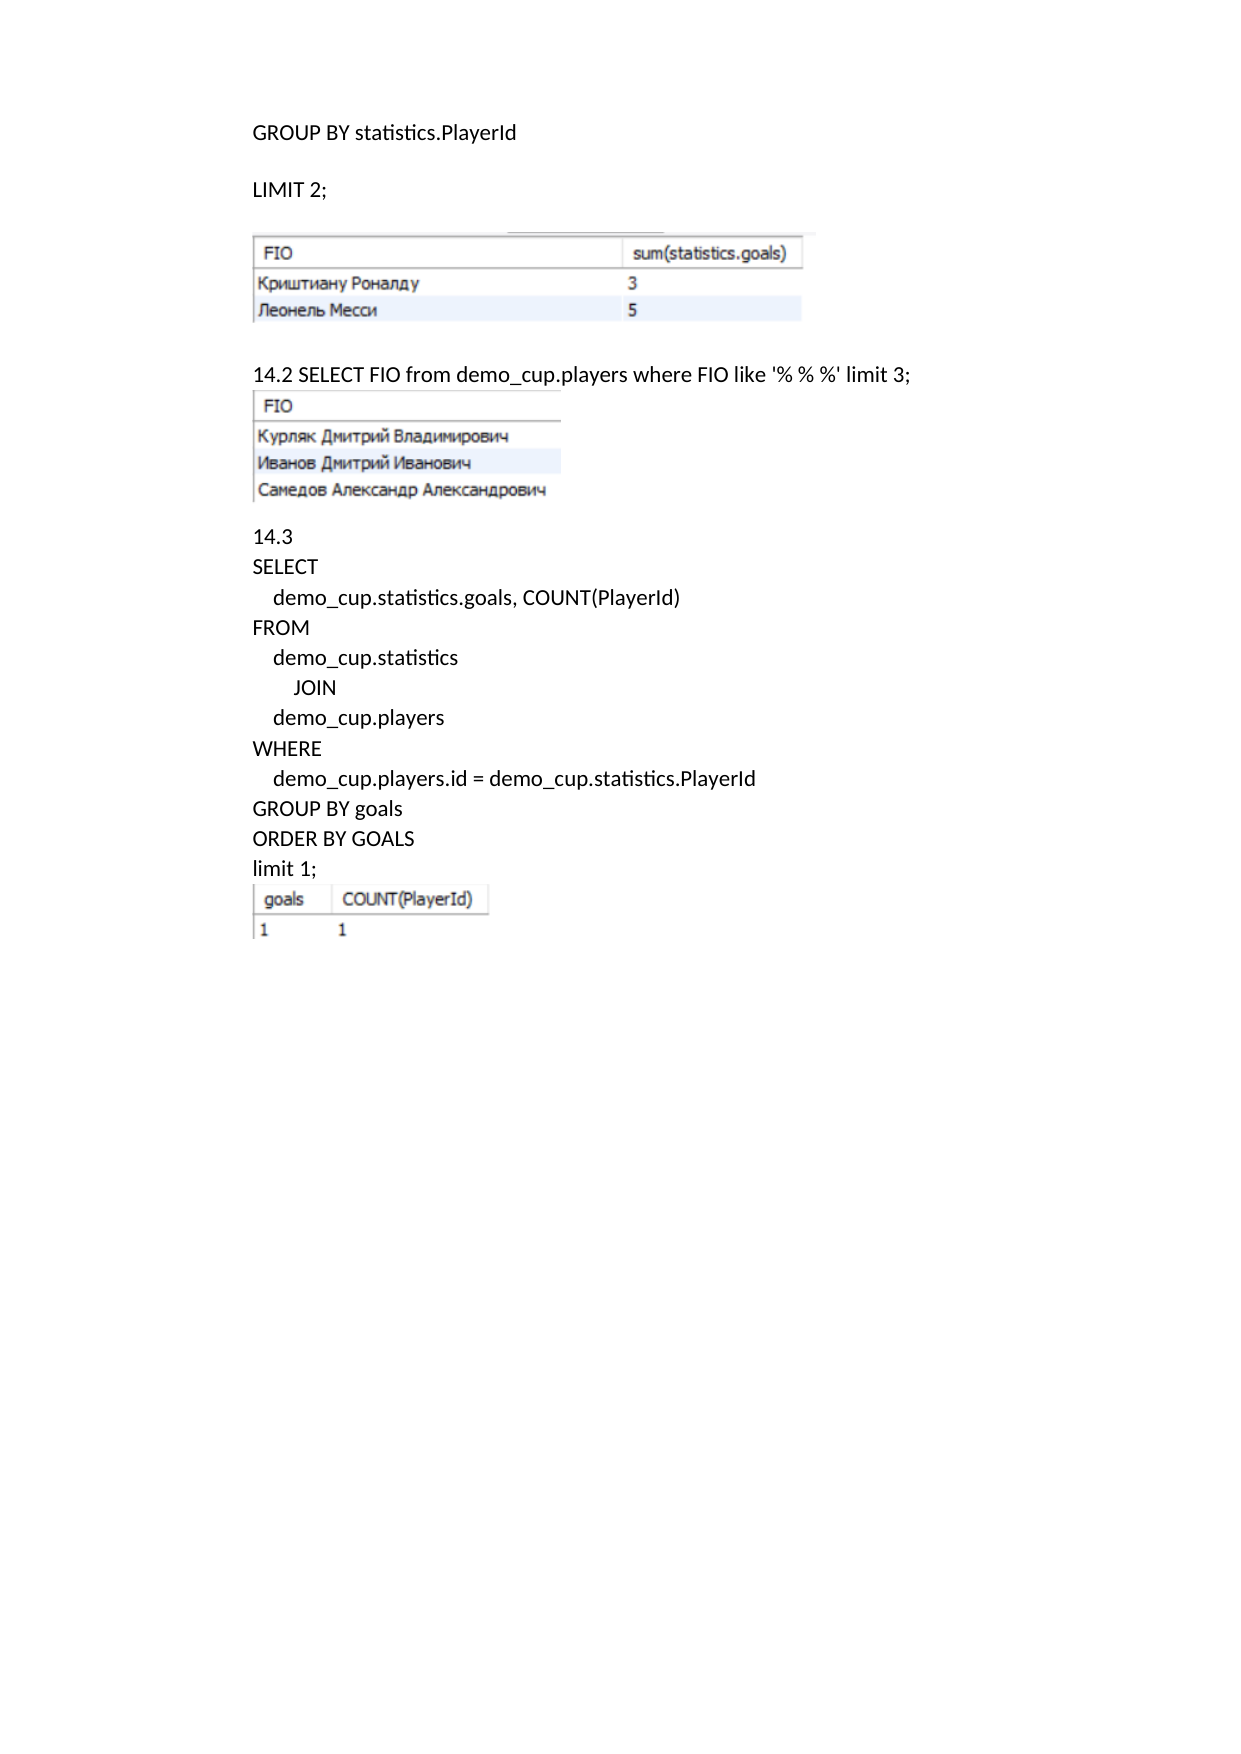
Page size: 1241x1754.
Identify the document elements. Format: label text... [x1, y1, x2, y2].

list ORDER BY GOALS [252, 824, 1152, 852]
list demo_cup.statistics [252, 643, 1152, 671]
picture [252, 884, 501, 939]
list limit 1; [252, 854, 1152, 883]
text GROUP BY statistics.PlayerId [252, 118, 1152, 146]
list WHERE [252, 734, 1152, 762]
list SELECT [252, 552, 1152, 581]
picture [252, 390, 561, 521]
list JOIN [252, 673, 1152, 701]
picture [252, 232, 816, 328]
list demo_cup.players.id = demo_cup.statistics.PlayerId [252, 764, 1152, 792]
list 14.3 [252, 522, 1152, 550]
list demo_cup.players [252, 703, 1152, 732]
text LIMIT 2; [252, 175, 1152, 203]
list GROUP BY goals [252, 794, 1152, 822]
list demo_cup.statistics.goals, COUNT(PlayerId) [252, 583, 1152, 611]
list FROM [252, 613, 1152, 641]
